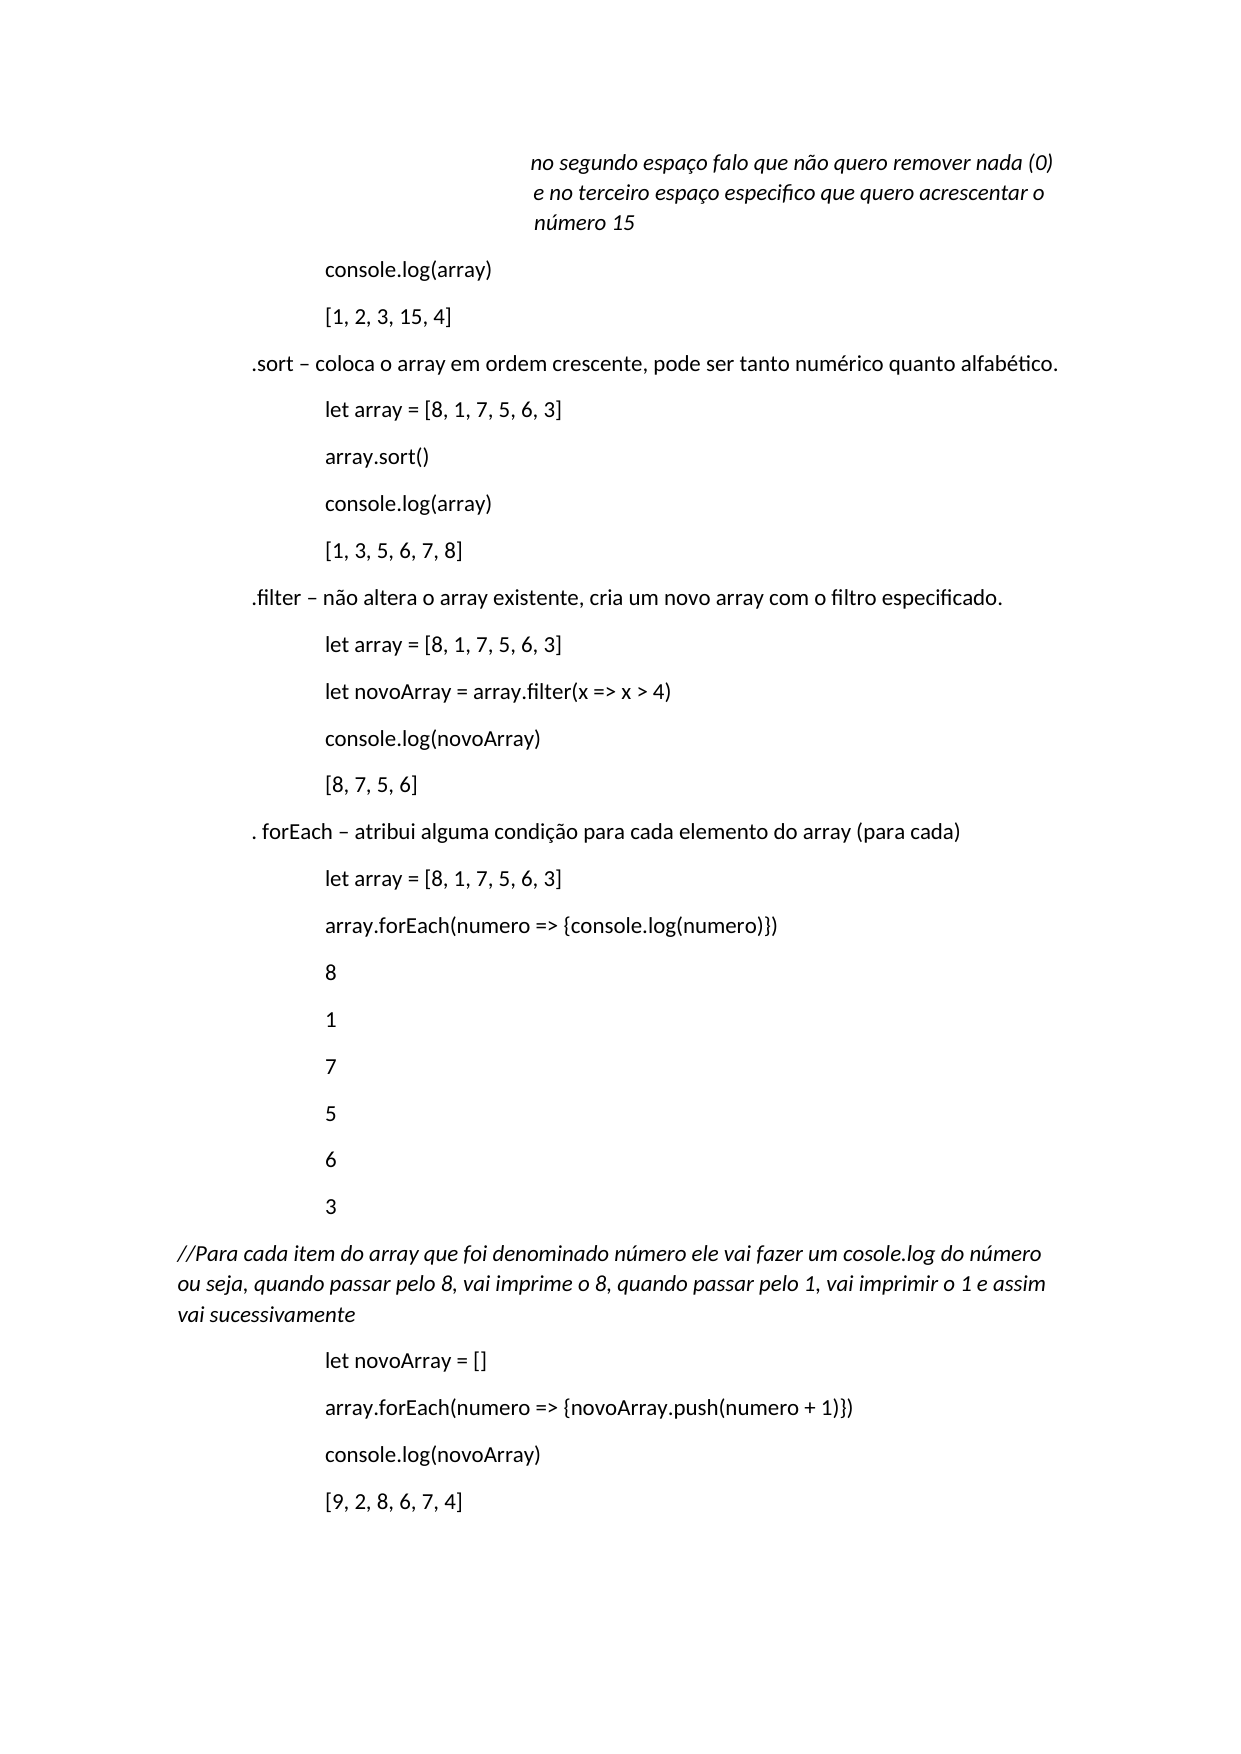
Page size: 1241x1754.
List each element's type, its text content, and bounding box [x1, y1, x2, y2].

text 3 [177, 1192, 1063, 1220]
text 7 [177, 1052, 1063, 1080]
text let novoArray = [] [177, 1347, 1063, 1374]
text 5 [177, 1099, 1063, 1127]
text .filter – não altera o array existente, cria um novo array com o filtro especificado. [177, 583, 1063, 611]
text array.forEach(numero => {console.log(numero)}) [177, 911, 1063, 939]
text console.log(array) [177, 255, 1063, 283]
text console.log(array) [177, 489, 1063, 517]
text [9, 2, 8, 6, 7, 4] [177, 1487, 1063, 1515]
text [177, 148, 1063, 236]
text console.log(novoArray) [177, 1440, 1063, 1468]
text array.forEach(numero => {novoArray.push(numero + 1)}) [177, 1393, 1063, 1421]
text let array = [8, 1, 7, 5, 6, 3] [177, 396, 1063, 423]
text 8 [177, 958, 1063, 986]
text 6 [177, 1146, 1063, 1173]
text [8, 7, 5, 6] [177, 771, 1063, 798]
text let novoArray = array.filter(x => x > 4) [177, 677, 1063, 705]
text let array = [8, 1, 7, 5, 6, 3] [177, 630, 1063, 658]
text [1, 2, 3, 15, 4] [177, 302, 1063, 330]
text array.sort() [177, 442, 1063, 470]
text let array = [8, 1, 7, 5, 6, 3] [177, 864, 1063, 892]
text 1 [177, 1005, 1063, 1033]
text .sort – coloca o array em ordem crescente, pode ser tanto numérico quanto alfabético. [177, 349, 1063, 377]
text console.log(novoArray) [177, 724, 1063, 752]
text . forEach – atribui alguma condição para cada elemento do array (para cada) [177, 817, 1063, 845]
text [1, 3, 5, 6, 7, 8] [177, 536, 1063, 564]
text //Para cada item do array que foi denominado número ele vai fazer um cosole.log do número ou seja, quando passar pelo 8, vai imprime o 8, quando passar pelo 1, vai imprimir o 1 e assim vai sucessivamente [177, 1239, 1063, 1328]
